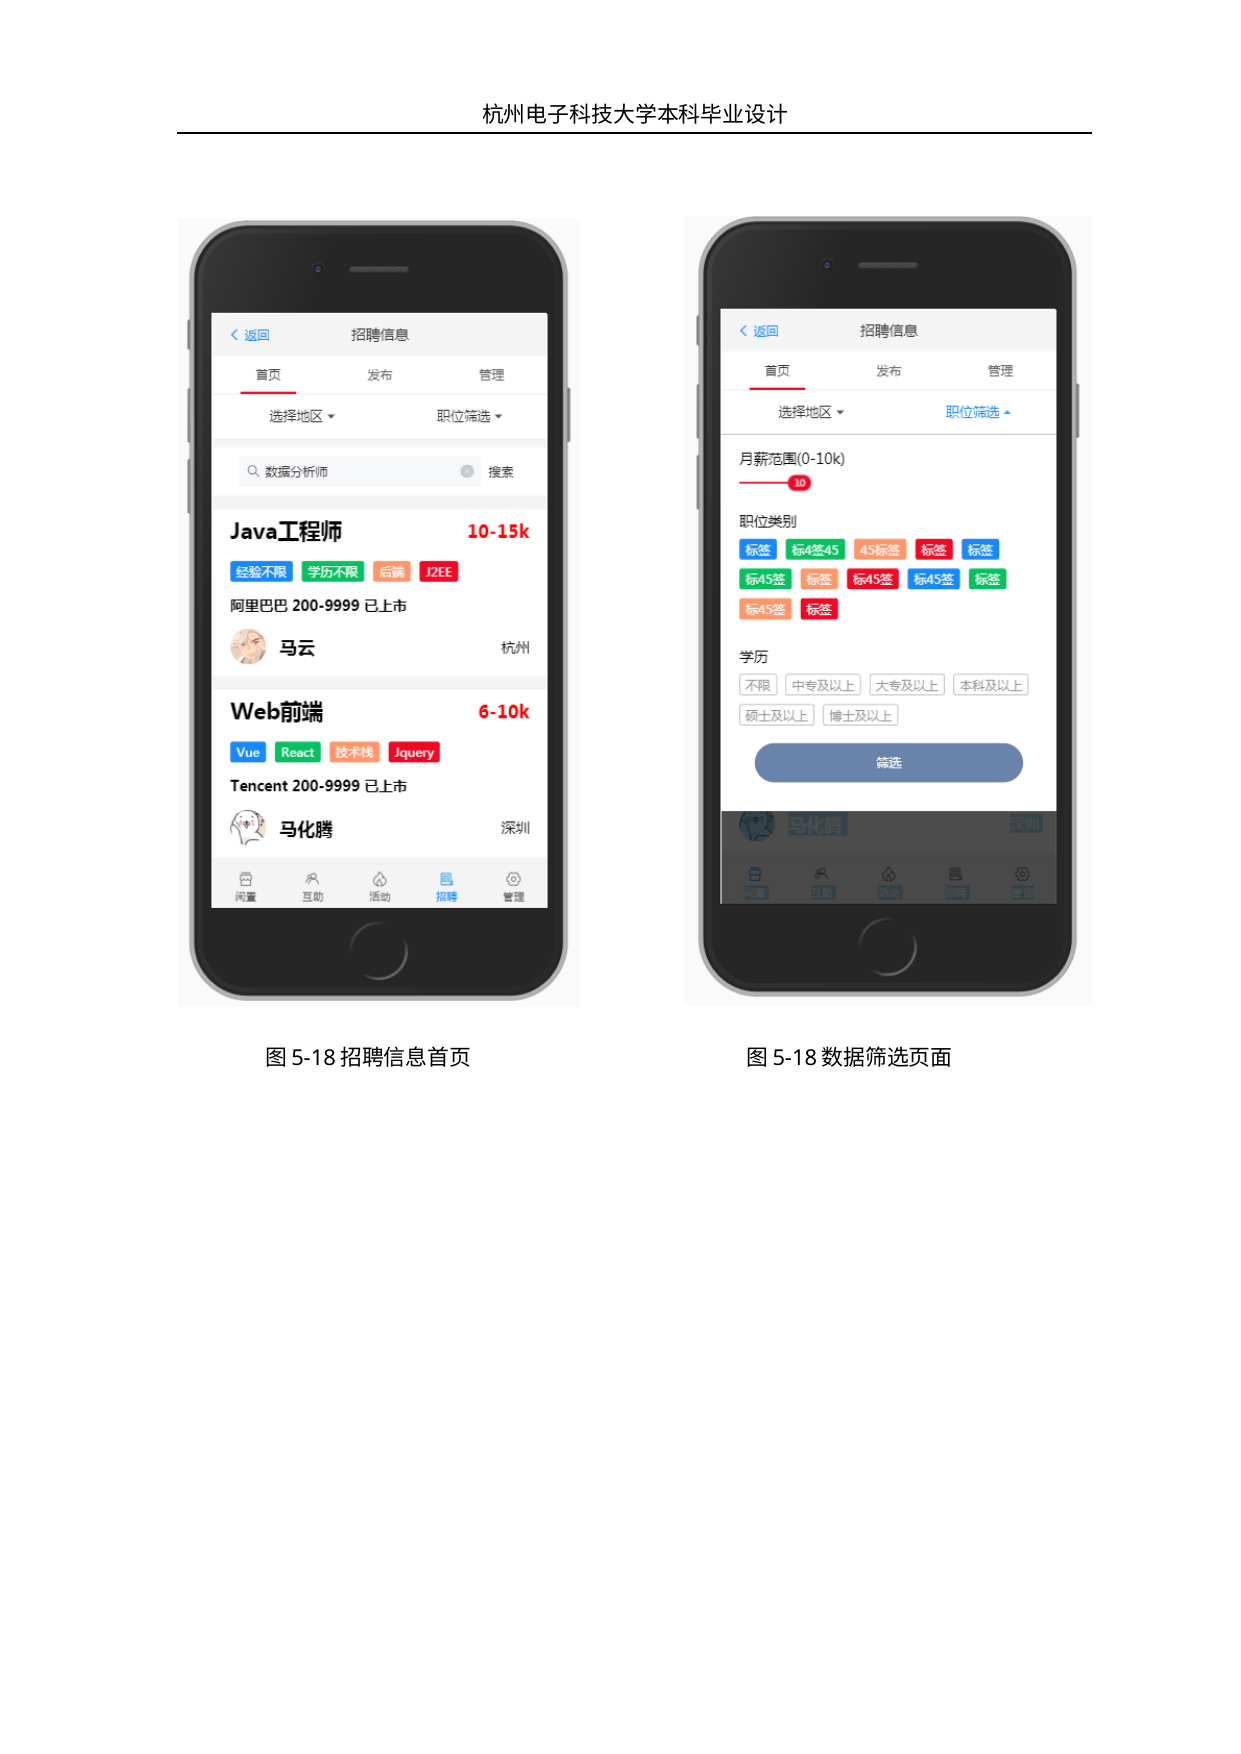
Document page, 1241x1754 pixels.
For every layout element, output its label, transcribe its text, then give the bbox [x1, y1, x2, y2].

text 图5-18招聘信息首页 图5-18数据筛选页面 [221, 1039, 1092, 1072]
picture [684, 216, 1093, 1006]
picture [177, 218, 581, 1007]
